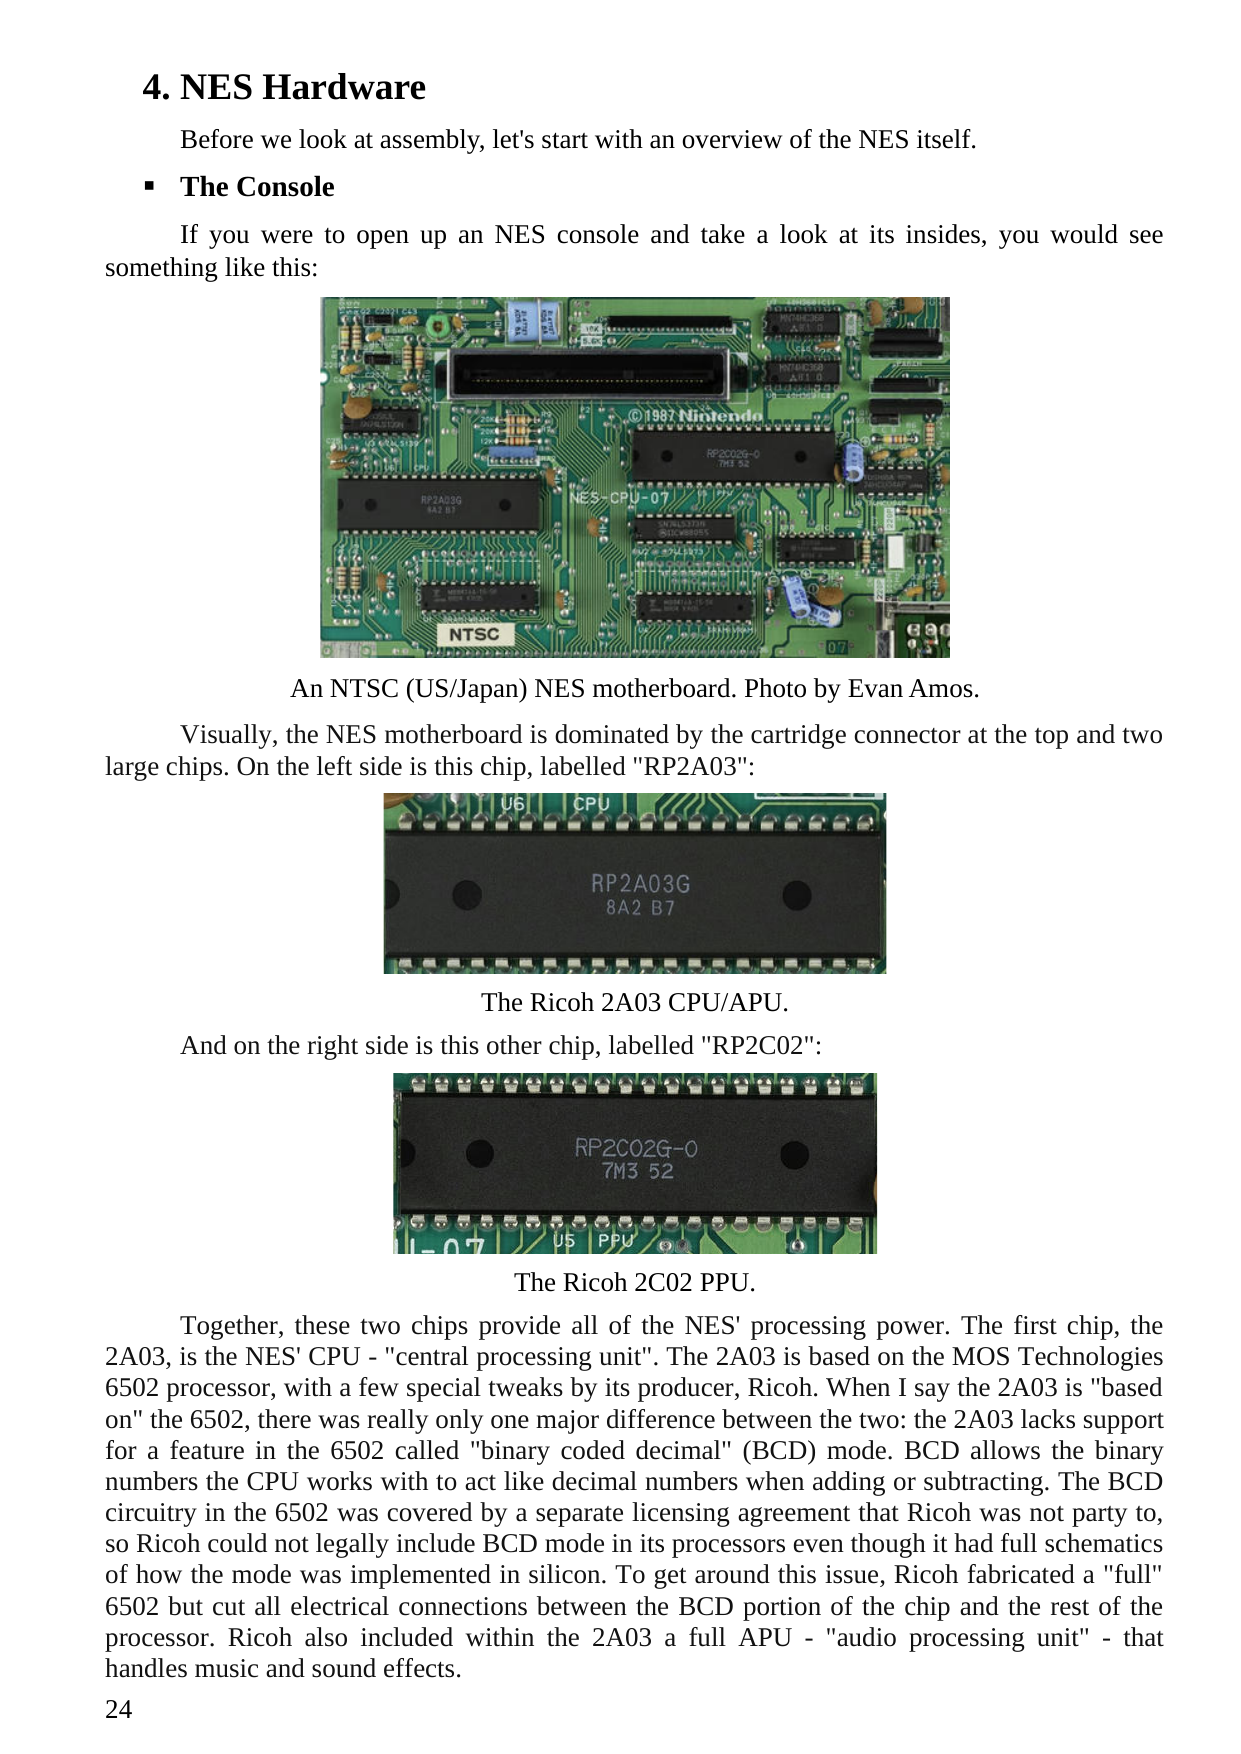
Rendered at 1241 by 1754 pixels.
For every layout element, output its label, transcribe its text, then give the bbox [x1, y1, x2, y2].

picture [393, 1073, 878, 1254]
picture [320, 297, 950, 658]
subtitle The Console [142, 169, 1165, 203]
text An NTSC (US/Japan) NES motherboard. Photo by Evan Amos. [105, 672, 1165, 704]
text The Ricoh 2C02 PPU. [105, 1266, 1165, 1297]
picture [383, 793, 887, 974]
text The Ricoh 2A03 CPU/APU. [105, 986, 1165, 1017]
subtitle NES Hardware [142, 64, 1165, 107]
text Before we look at assembly, let's start with an overview of the NES itself. [105, 123, 1165, 154]
text And on the right side is this other chip, labelled "RP2C02": [105, 1029, 1165, 1061]
text If you were to open up an NES console and take a look at its insides, you would see something like this: [105, 218, 1165, 283]
text Visually, the NES motherboard is dominated by the cartridge connector at the top and two large chips. On the left side is this chip, labelled "RP2A03": [105, 718, 1165, 781]
text Together, these two chips provide all of the NES' processing power. The first chip, the 2A03, is the NES' CPU - "central processing unit". The 2A03 is based on the MOS Technologies 6502 processor, with a few special tweaks by its producer, Ricoh. When I say the 2A03 is "based on" the 6502, there was really only one major difference between the two: the 2A03 lacks support for a feature in the 6502 called "binary coded decimal" (BCD) mode. BCD allows the binary numbers the CPU works with to act like decimal numbers when adding or subtracting. The BCD circuitry in the 6502 was covered by a separate licensing agreement that Ricoh was not party to, so Ricoh could not legally include BCD mode in its processors even though it had full schematics of how the mode was implemented in silicon. To get around this issue, Ricoh fabricated a "full" 6502 but cut all electrical connections between the BCD portion of the chip and the rest of the processor. Ricoh also included within the 2A03 a full APU - "audio processing unit" - that handles music and sound effects. [105, 1309, 1165, 1683]
